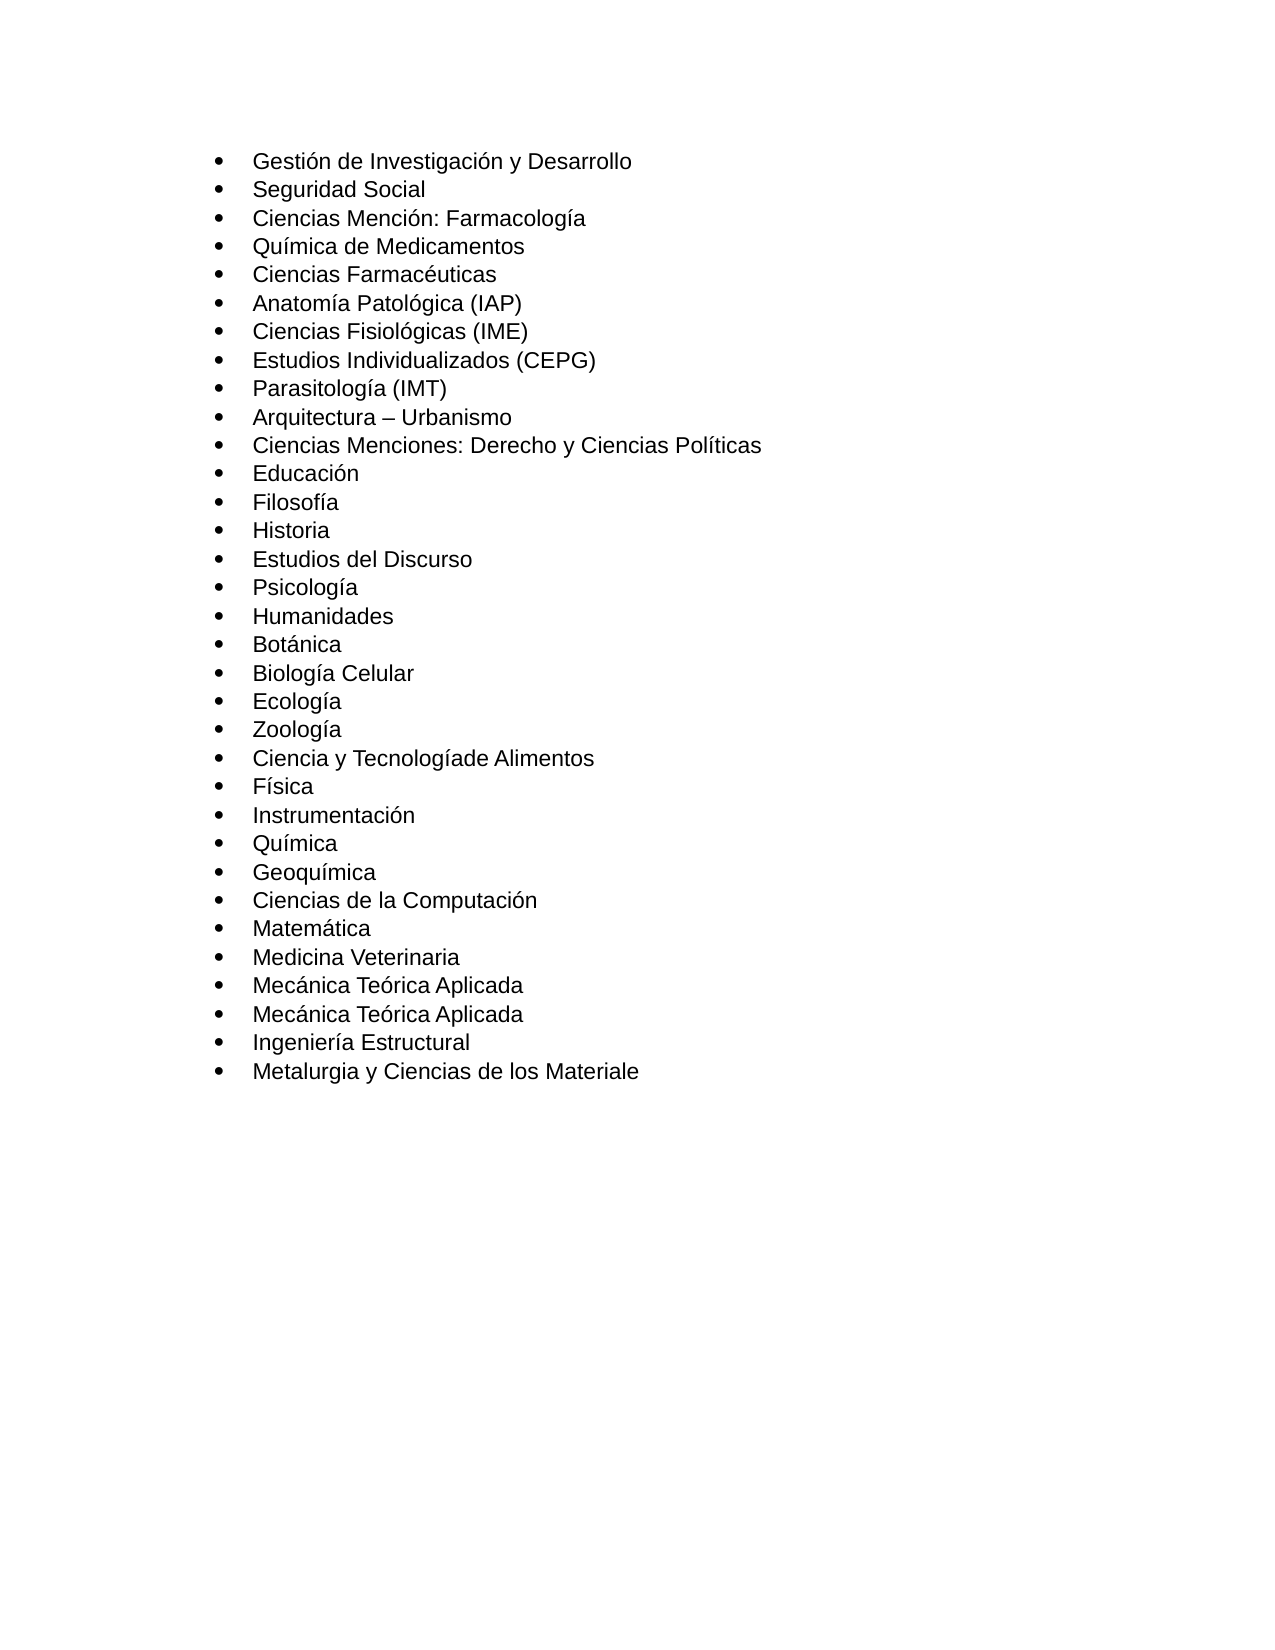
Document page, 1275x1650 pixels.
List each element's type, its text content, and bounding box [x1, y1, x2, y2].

list Ciencias Fisiológicas (IME) [215, 318, 1098, 344]
list Mecánica Teórica Aplicada [215, 1001, 1098, 1027]
list Mecánica Teórica Aplicada [215, 972, 1098, 999]
list Ecología [215, 688, 1098, 714]
list Psicología [215, 574, 1098, 601]
list Humanidades [215, 603, 1098, 629]
list Instrumentación [215, 802, 1098, 828]
list Química de Medicamentos [215, 233, 1098, 259]
list Ciencias Farmacéuticas [215, 261, 1098, 288]
list Seguridad Social [215, 176, 1098, 202]
list Química [215, 830, 1098, 856]
list Estudios Individualizados (CEPG) [215, 347, 1098, 373]
list Biología Celular [215, 659, 1098, 686]
list Ciencia y Tecnologíade Alimentos [215, 745, 1098, 771]
list Ciencias Mención: Farmacología [215, 204, 1098, 231]
list Ciencias Menciones: Derecho y Ciencias Políticas [215, 432, 1098, 458]
list Zoología [215, 716, 1098, 743]
list Historia [215, 517, 1098, 544]
list Medicina Veterinaria [215, 944, 1098, 970]
list Geoquímica [215, 858, 1098, 885]
list Parasitología (IMT) [215, 375, 1098, 401]
list Arquitectura – Urbanismo [215, 403, 1098, 430]
list Estudios del Discurso [215, 546, 1098, 572]
list Matemática [215, 915, 1098, 942]
list Gestión de Investigación y Desarrollo [215, 148, 1098, 174]
list Ciencias de la Computación [215, 887, 1098, 913]
list Educación [215, 460, 1098, 487]
list Física [215, 773, 1098, 799]
list Ingeniería Estructural [215, 1029, 1098, 1056]
list Metalurgia y Ciencias de los Materiale [215, 1058, 1098, 1084]
list Anatomía Patológica (IAP) [215, 290, 1098, 316]
list Botánica [215, 631, 1098, 657]
list Filosofía [215, 489, 1098, 515]
